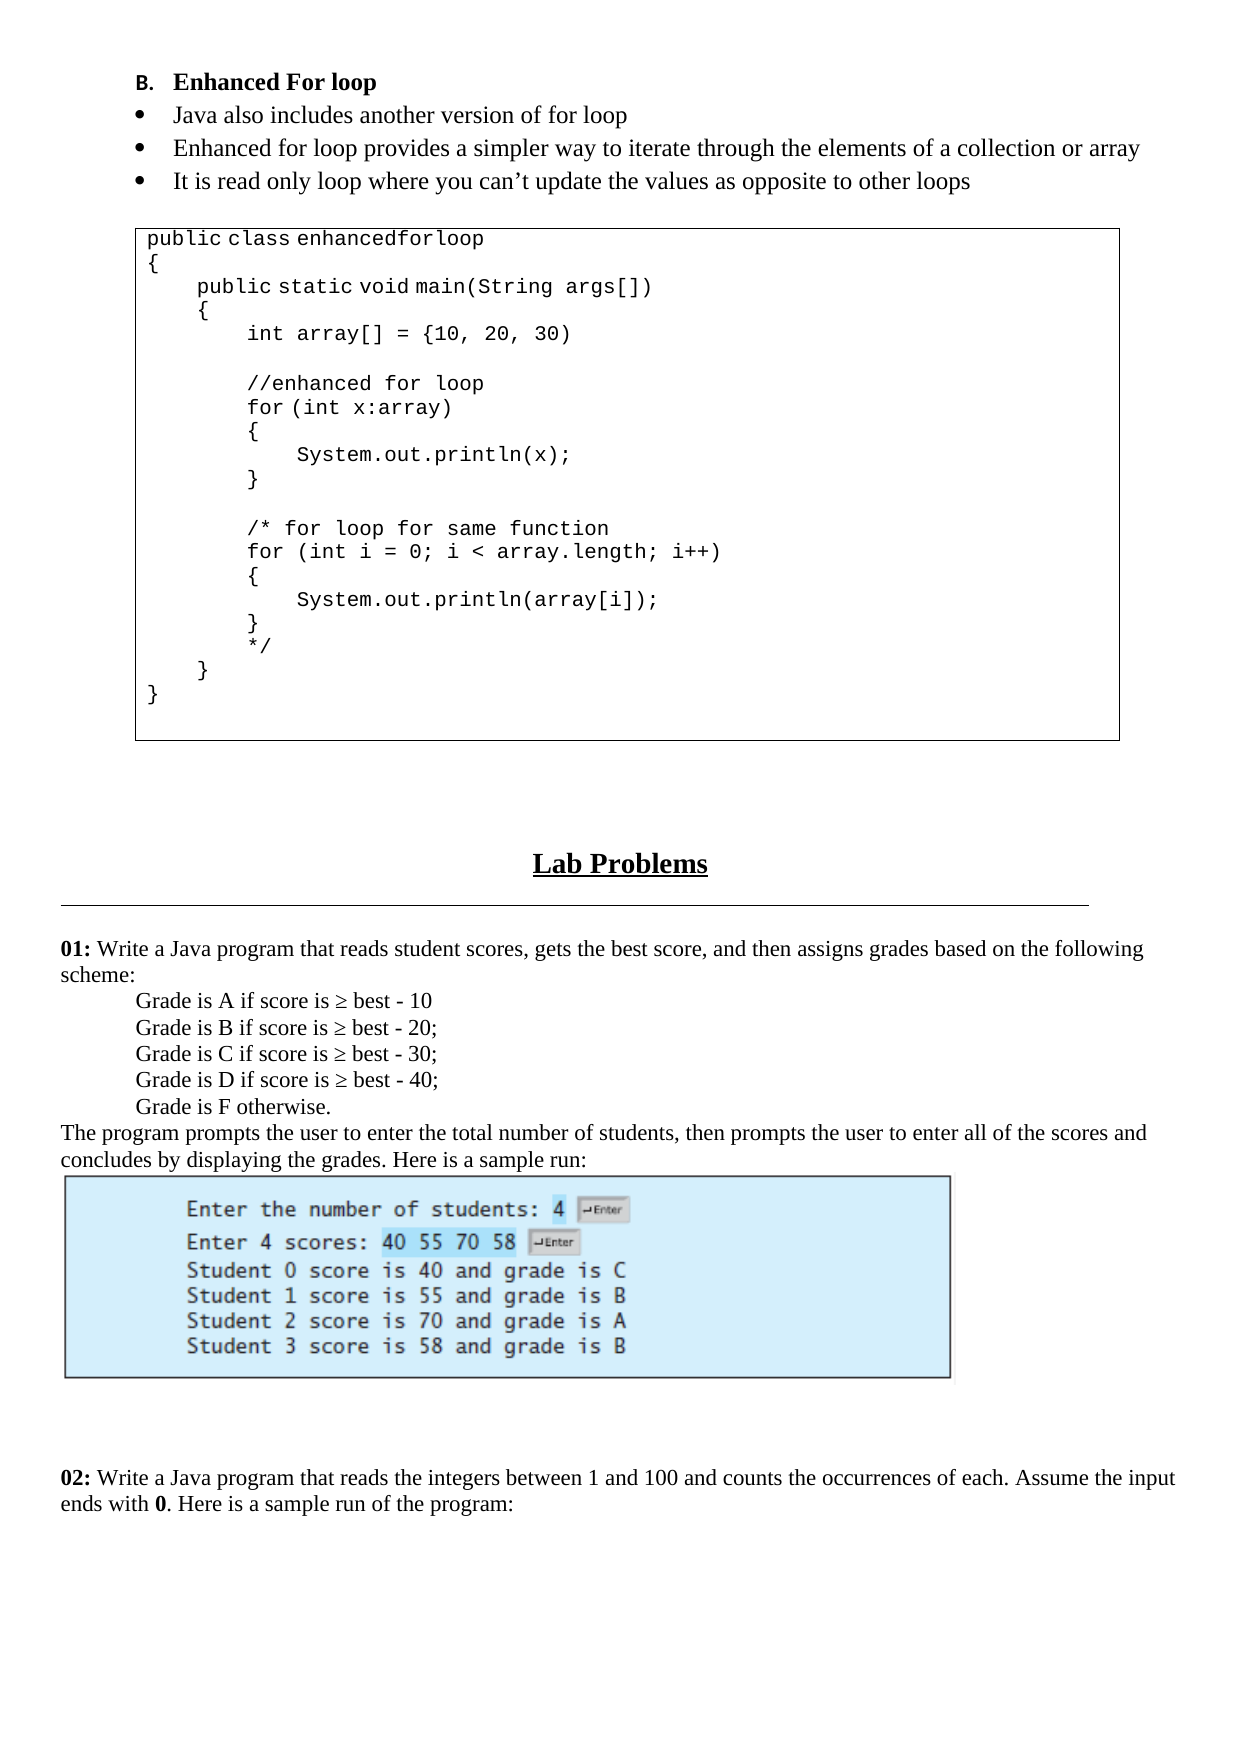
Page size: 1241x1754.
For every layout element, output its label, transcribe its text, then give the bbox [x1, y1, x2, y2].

text Grade is C if score is ≥ best - 30; [60, 1040, 1180, 1067]
table_header public class enhancedforloop { public static void main(String args[]) { int array[] = {10, 20, 30) //enhanced for loop for (int x:array) { System.out.println(x); } /* for loop for same function for (int i = 0; i < array.length; i++) { System.out.println(array[i]); } */ } } [136, 229, 1119, 740]
text Grade is F otherwise. [60, 1093, 1180, 1119]
subtitle It is read only loop where you can’t update the values as opposite to other loops [135, 166, 1180, 194]
text Grade is D if score is ≥ best - 40; [60, 1067, 1180, 1093]
text The program prompts the user to enter the total number of students, then prompts the user to enter all of the scores and concludes by displaying the grades. Here is a sample run: [60, 1119, 1180, 1172]
text 01: Write a Java program that reads student scores, gets the best score, and then assigns grades based on the following scheme: [60, 935, 1180, 987]
subtitle Java also includes another version of for loop [135, 100, 1180, 129]
subtitle Enhanced For loop [135, 67, 1180, 96]
text Grade is A if score is ≥ best - 10 [60, 987, 1180, 1014]
subtitle Enhanced for loop provides a simpler way to iterate through the elements of a collection or array [135, 133, 1180, 162]
text 02: Write a Java program that reads the integers between 1 and 100 and counts the occurrences of each. Assume the input ends with 0. Here is a sample run of the program: [60, 1463, 1180, 1516]
picture [60, 1172, 956, 1385]
text Lab Problems [60, 846, 1180, 880]
text Grade is B if score is ≥ best - 20; [60, 1014, 1180, 1040]
